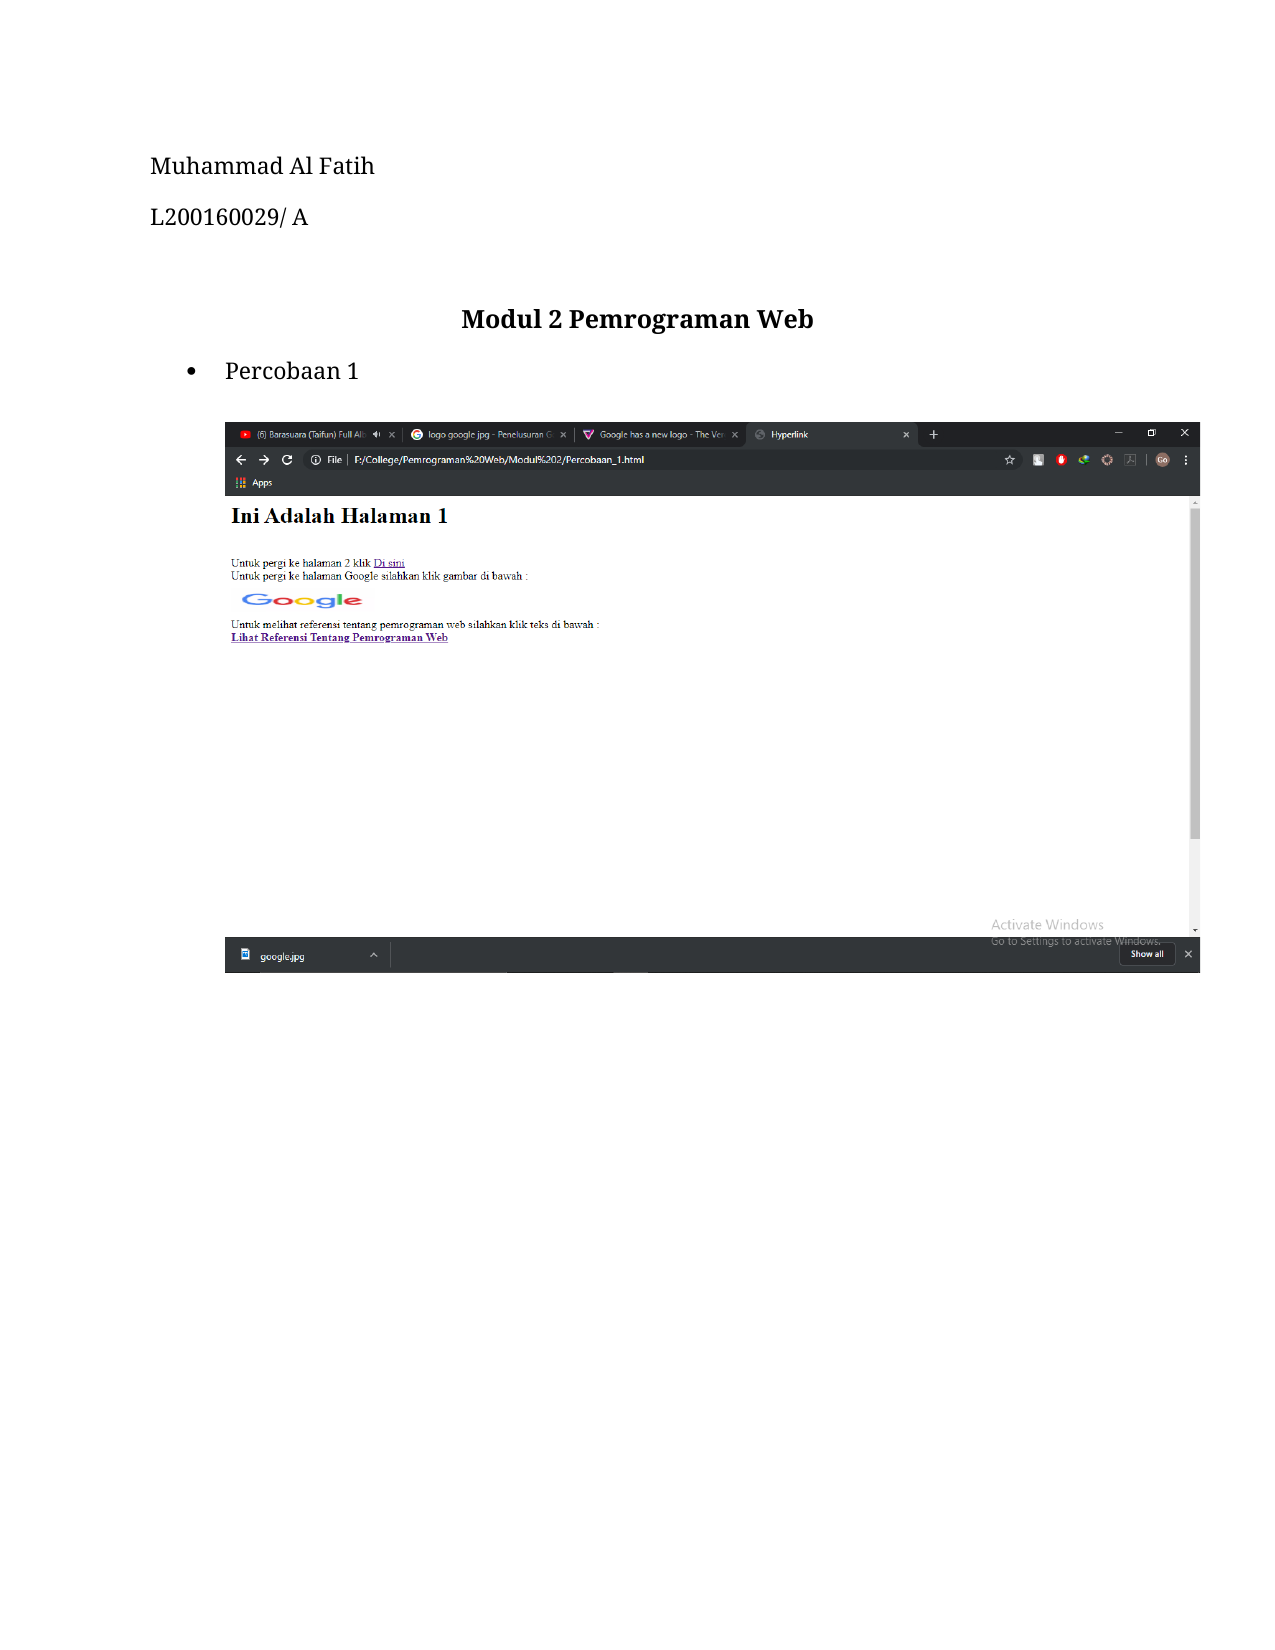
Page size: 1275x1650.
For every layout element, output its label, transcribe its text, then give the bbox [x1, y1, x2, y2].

text Muhammad Al Fatih [150, 150, 1125, 181]
picture [225, 422, 1200, 973]
text L200160029/ A [150, 200, 1125, 232]
list Percobaan 1 [187, 355, 1125, 386]
text Modul 2 Pemrograman Web [150, 301, 1125, 335]
